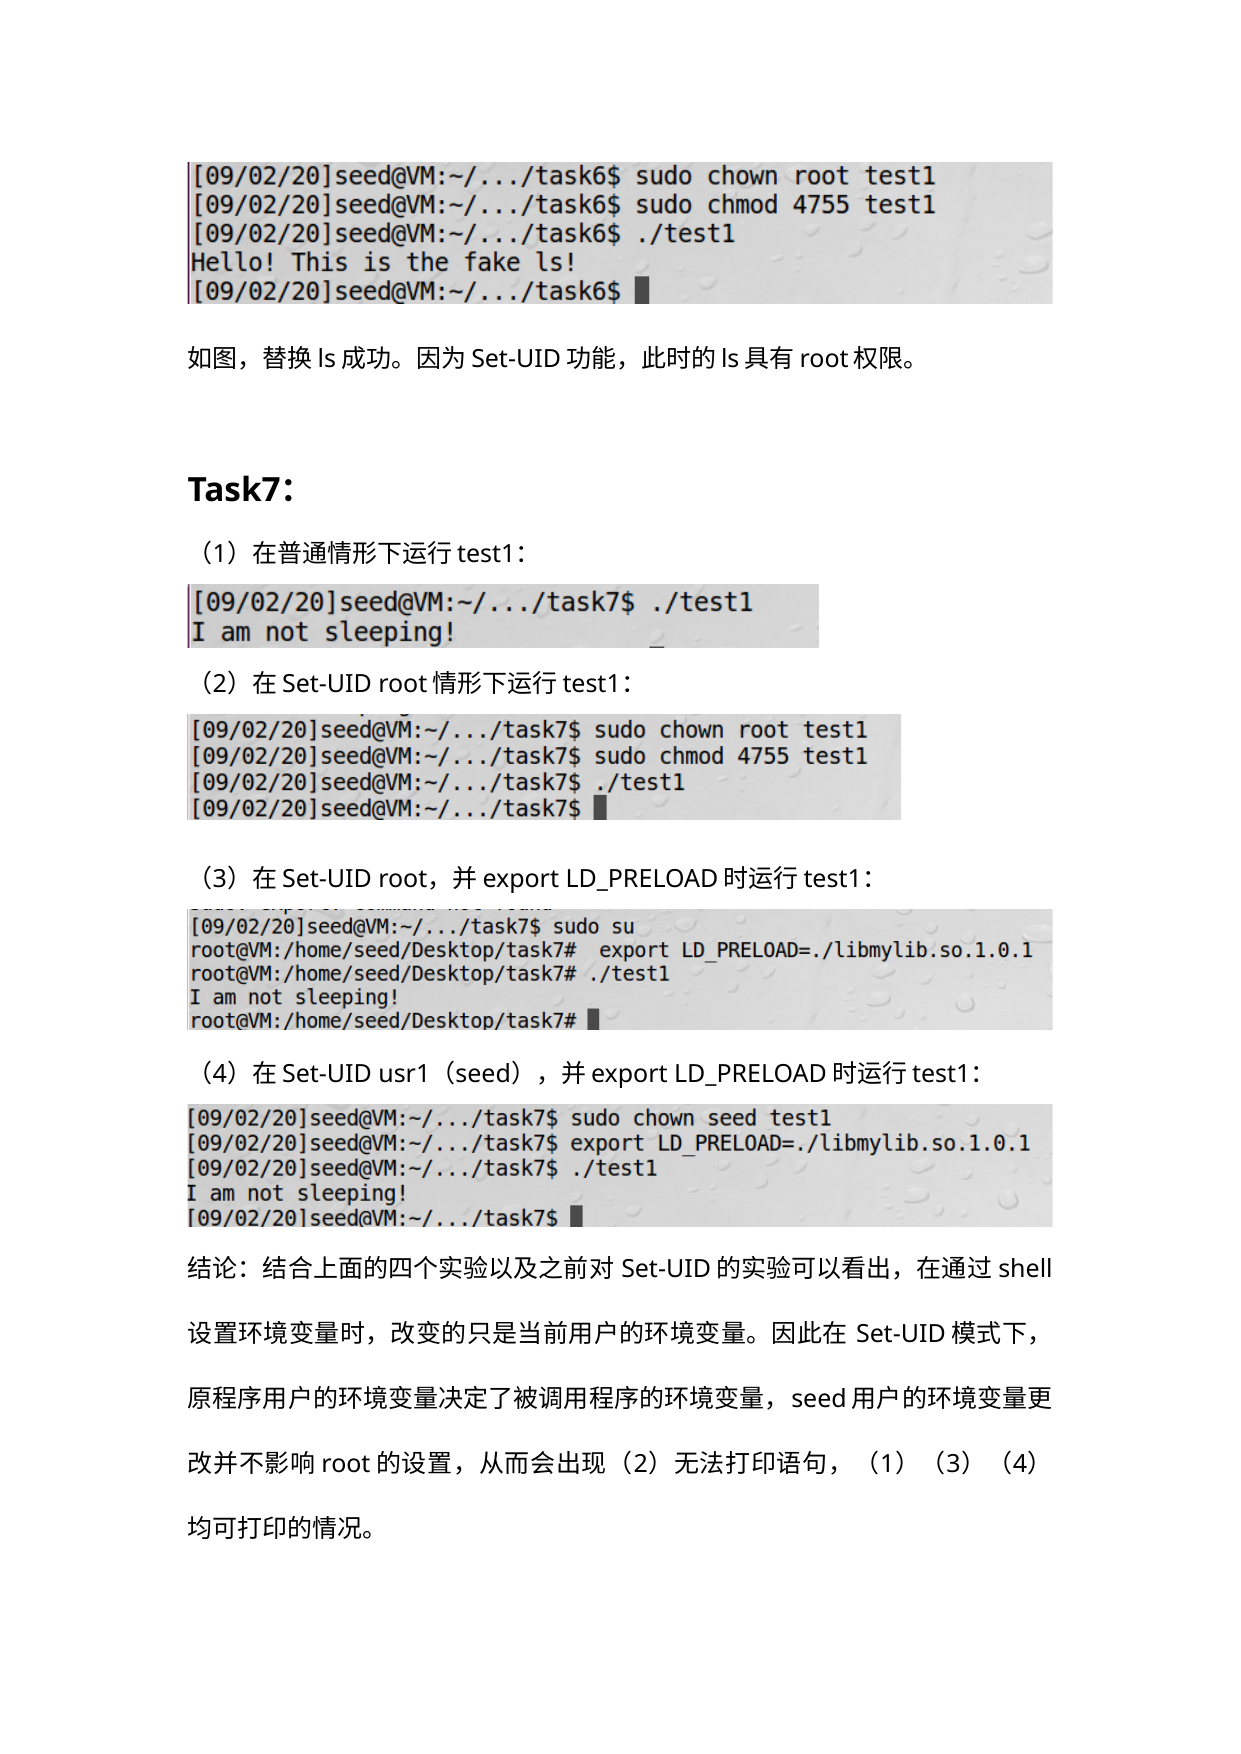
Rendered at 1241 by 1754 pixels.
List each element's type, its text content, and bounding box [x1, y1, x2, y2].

text （3）在Set-UID root，并export LD_PRELOAD时运行test1： [187, 844, 1053, 909]
text （1）在普通情形下运行test1： [187, 519, 1053, 584]
picture [187, 909, 1053, 1030]
picture [187, 584, 819, 648]
text 如图，替换ls成功。因为Set-UID功能，此时的ls具有root权限。 [187, 324, 1053, 389]
picture [187, 714, 902, 820]
text （2）在Set-UID root情形下运行test1： [187, 649, 1053, 714]
text 结论：结合上面的四个实验以及之前对Set-UID的实验可以看出，在通过shell设置环境变量时，改变的只是当前用户的环境变量。因此在Set-UID模式下，原程序用户的环境变量决定了被调用程序的环境变量，seed用户的环境变量更改并不影响root的设置，从而会出现（2）无法打印语句，（1）（3）（4）均可打印的情况。 [187, 1234, 1053, 1559]
picture [187, 162, 1053, 304]
text Task7： [187, 454, 1053, 519]
text （4）在Set-UID usr1（seed），并export LD_PRELOAD时运行test1： [187, 1039, 1053, 1104]
picture [187, 1104, 1053, 1227]
